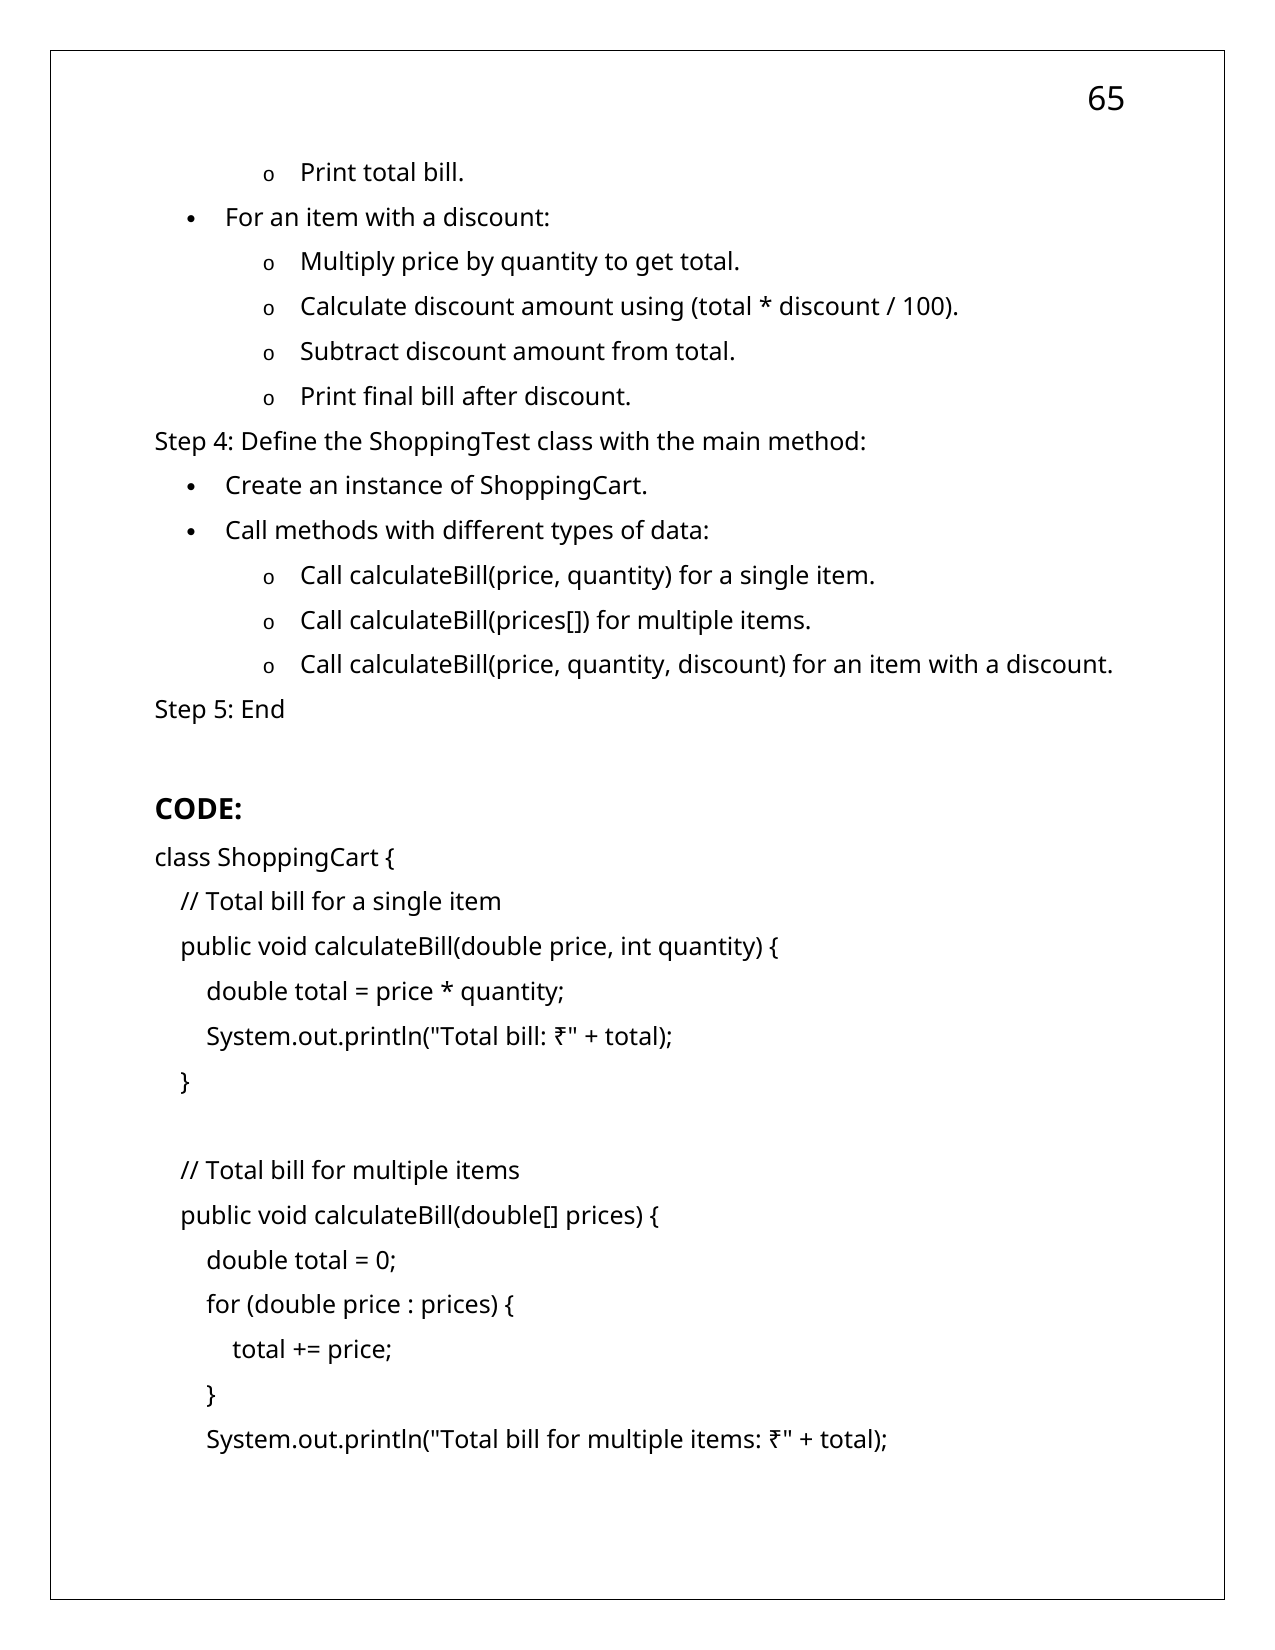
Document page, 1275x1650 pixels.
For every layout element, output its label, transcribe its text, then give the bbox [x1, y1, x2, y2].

text } [154, 1377, 1125, 1411]
text System.out.println("Total bill for multiple items: ₹" + total); [154, 1422, 1125, 1456]
text System.out.println("Total bill: ₹" + total); [154, 1018, 1125, 1052]
text // Total bill for a single item [154, 884, 1125, 918]
text double total = 0; [154, 1242, 1125, 1276]
text Step 4: Define the ShoppingTest class with the main method: [154, 423, 1125, 457]
list Call methods with different types of data: [187, 513, 1125, 547]
list Call calculateBill(price, quantity) for a single item. [262, 558, 1125, 592]
text total += price; [154, 1332, 1125, 1366]
text } [154, 1063, 1125, 1097]
text Step 5: End [154, 692, 1125, 726]
list Call calculateBill(price, quantity, discount) for an item with a discount. [262, 647, 1125, 681]
list Calculate discount amount using (total * discount / 100). [262, 289, 1125, 323]
text class ShoppingCart { [154, 839, 1125, 873]
list Multiply price by quantity to get total. [262, 244, 1125, 278]
list Print final bill after discount. [262, 378, 1125, 412]
list Print total bill. [262, 154, 1125, 188]
text public void calculateBill(double price, int quantity) { [154, 929, 1125, 963]
text public void calculateBill(double[] prices) { [154, 1198, 1125, 1232]
text CODE: [154, 788, 1125, 828]
list Call calculateBill(prices[]) for multiple items. [262, 602, 1125, 636]
list Create an instance of ShoppingCart. [187, 468, 1125, 502]
text // Total bill for multiple items [154, 1153, 1125, 1187]
text double total = price * quantity; [154, 974, 1125, 1008]
list Subtract discount amount from total. [262, 334, 1125, 368]
list For an item with a discount: [187, 199, 1125, 233]
text for (double price : prices) { [154, 1287, 1125, 1321]
